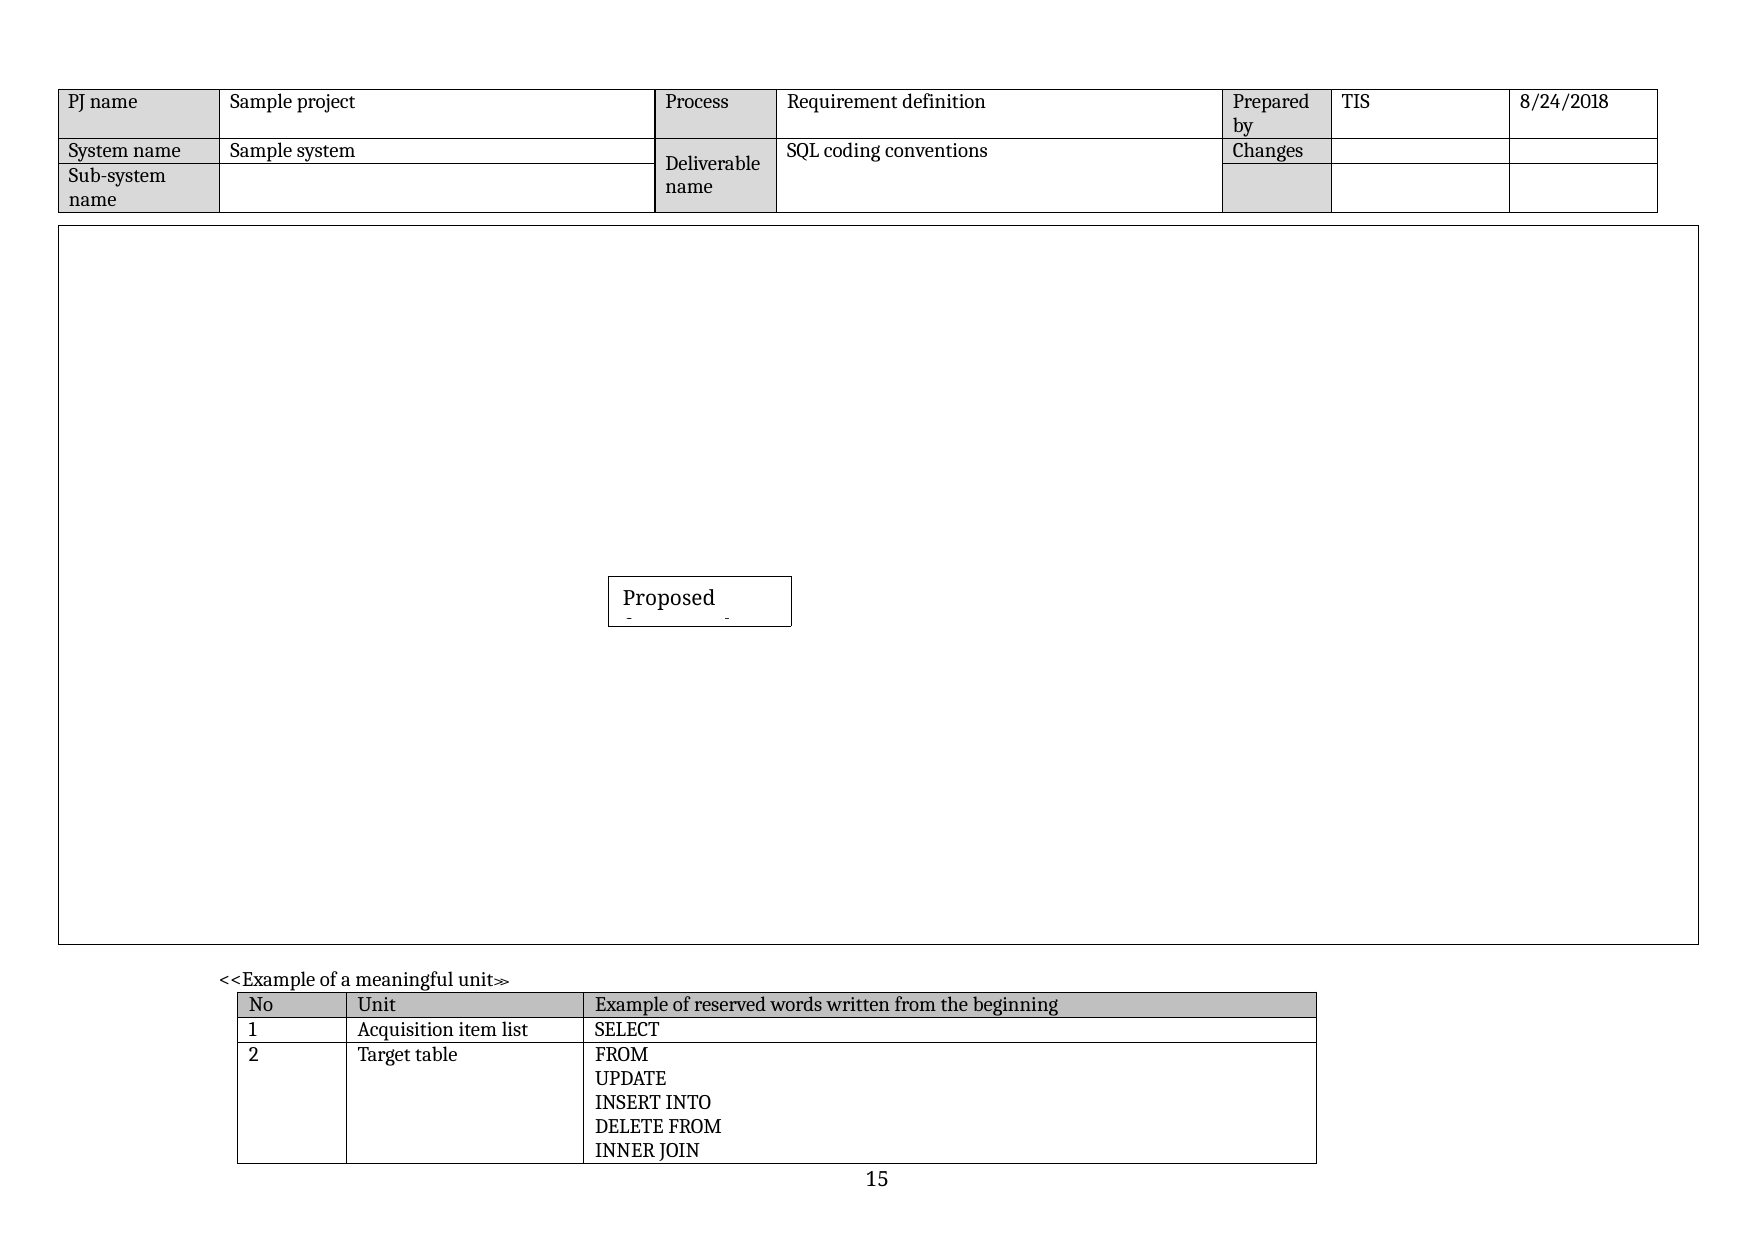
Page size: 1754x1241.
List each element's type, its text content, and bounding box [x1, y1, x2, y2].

table_header Example of reserved words written from the beginning [584, 993, 1316, 1017]
table_header Unit [347, 993, 583, 1017]
table_cell Target table [347, 1043, 583, 1162]
table_header No [238, 993, 346, 1017]
table_cell Acquisition item list [347, 1018, 583, 1042]
text <<Example of a meaningful unit≫ [219, 968, 1695, 992]
table_cell 1 [238, 1018, 346, 1042]
table_cell SELECT [584, 1018, 1316, 1042]
table_cell 2 [238, 1043, 346, 1162]
table_cell FROM UPDATE INSERT INTO DELETE FROM INNER JOIN LEFT OUTER JOIN [584, 1043, 1316, 1162]
